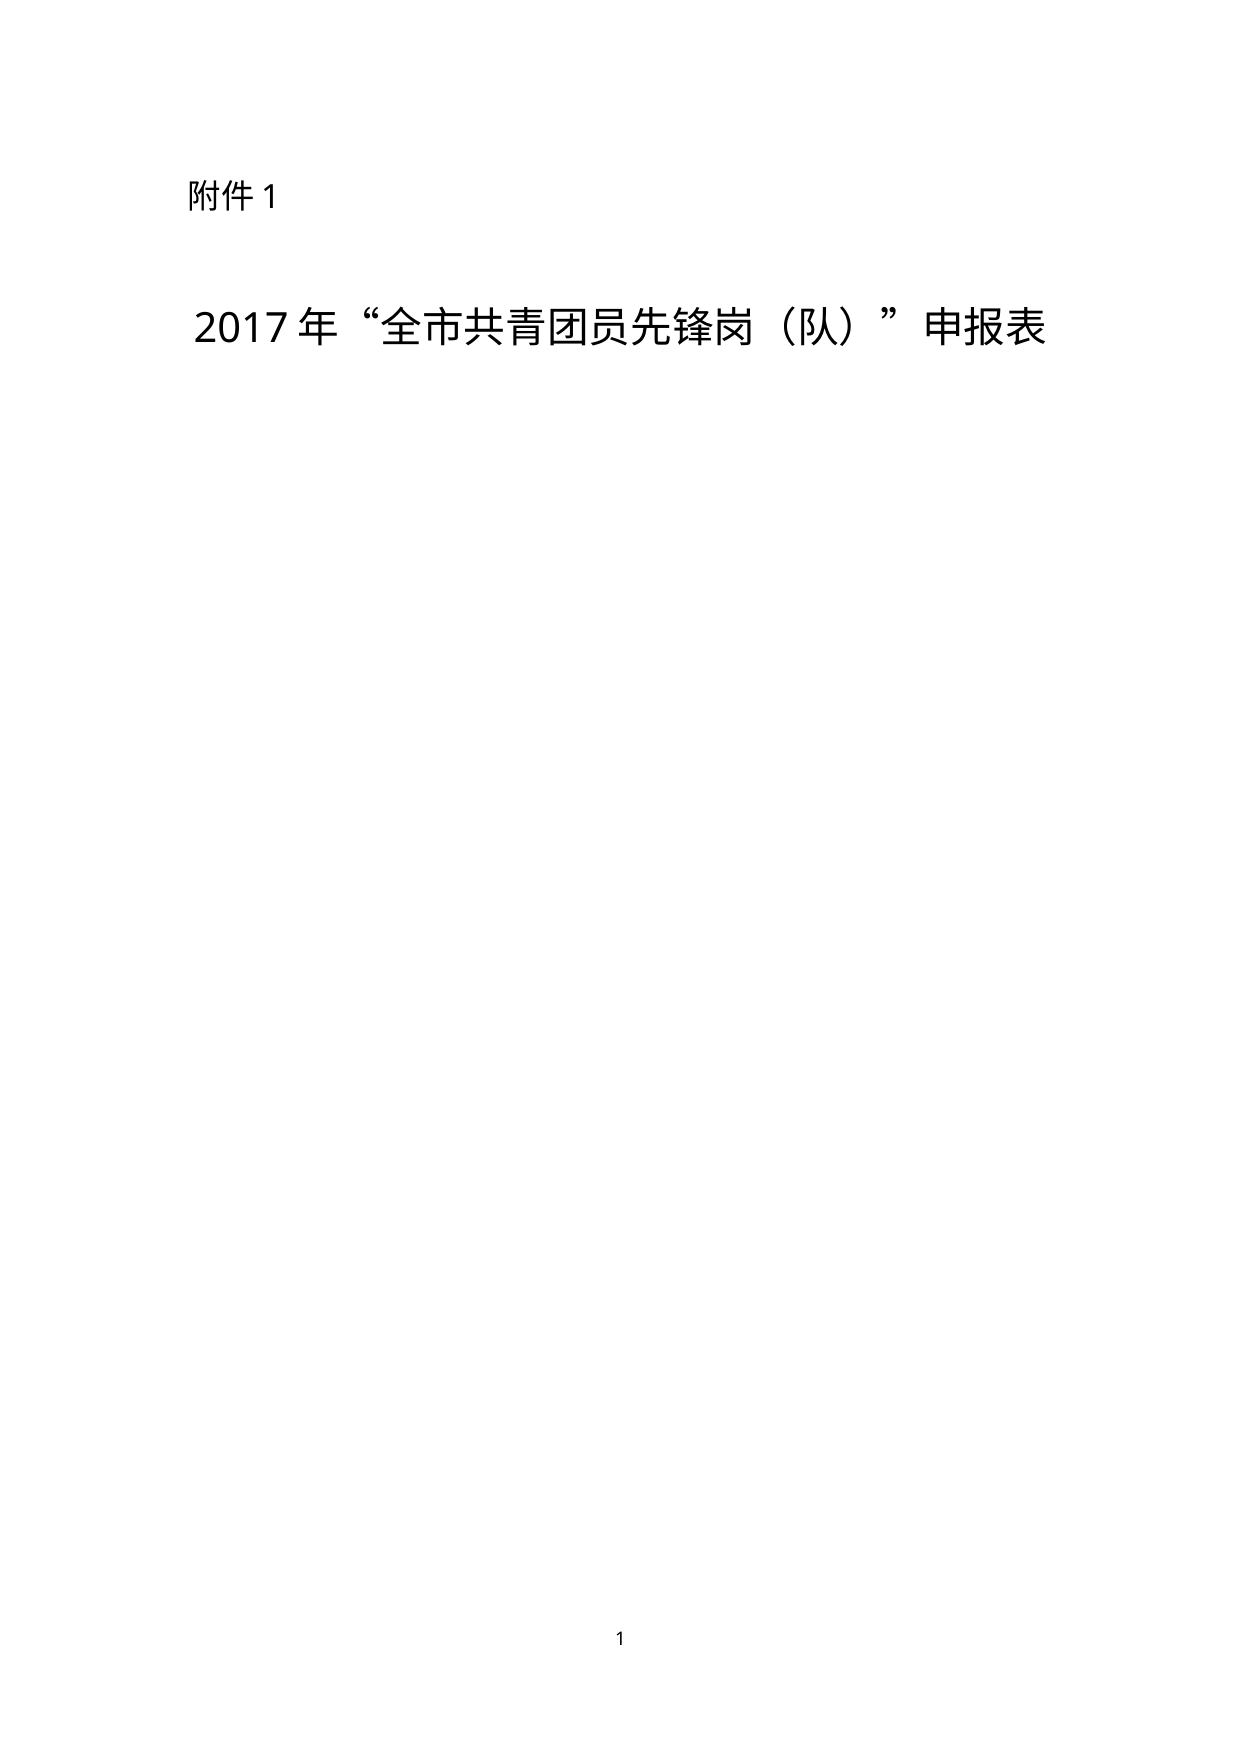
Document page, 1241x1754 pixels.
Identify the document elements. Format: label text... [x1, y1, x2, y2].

text 附件1 [187, 162, 1053, 227]
text 2017年“全市共青团员先锋岗（队）”申报表 [187, 292, 1053, 357]
